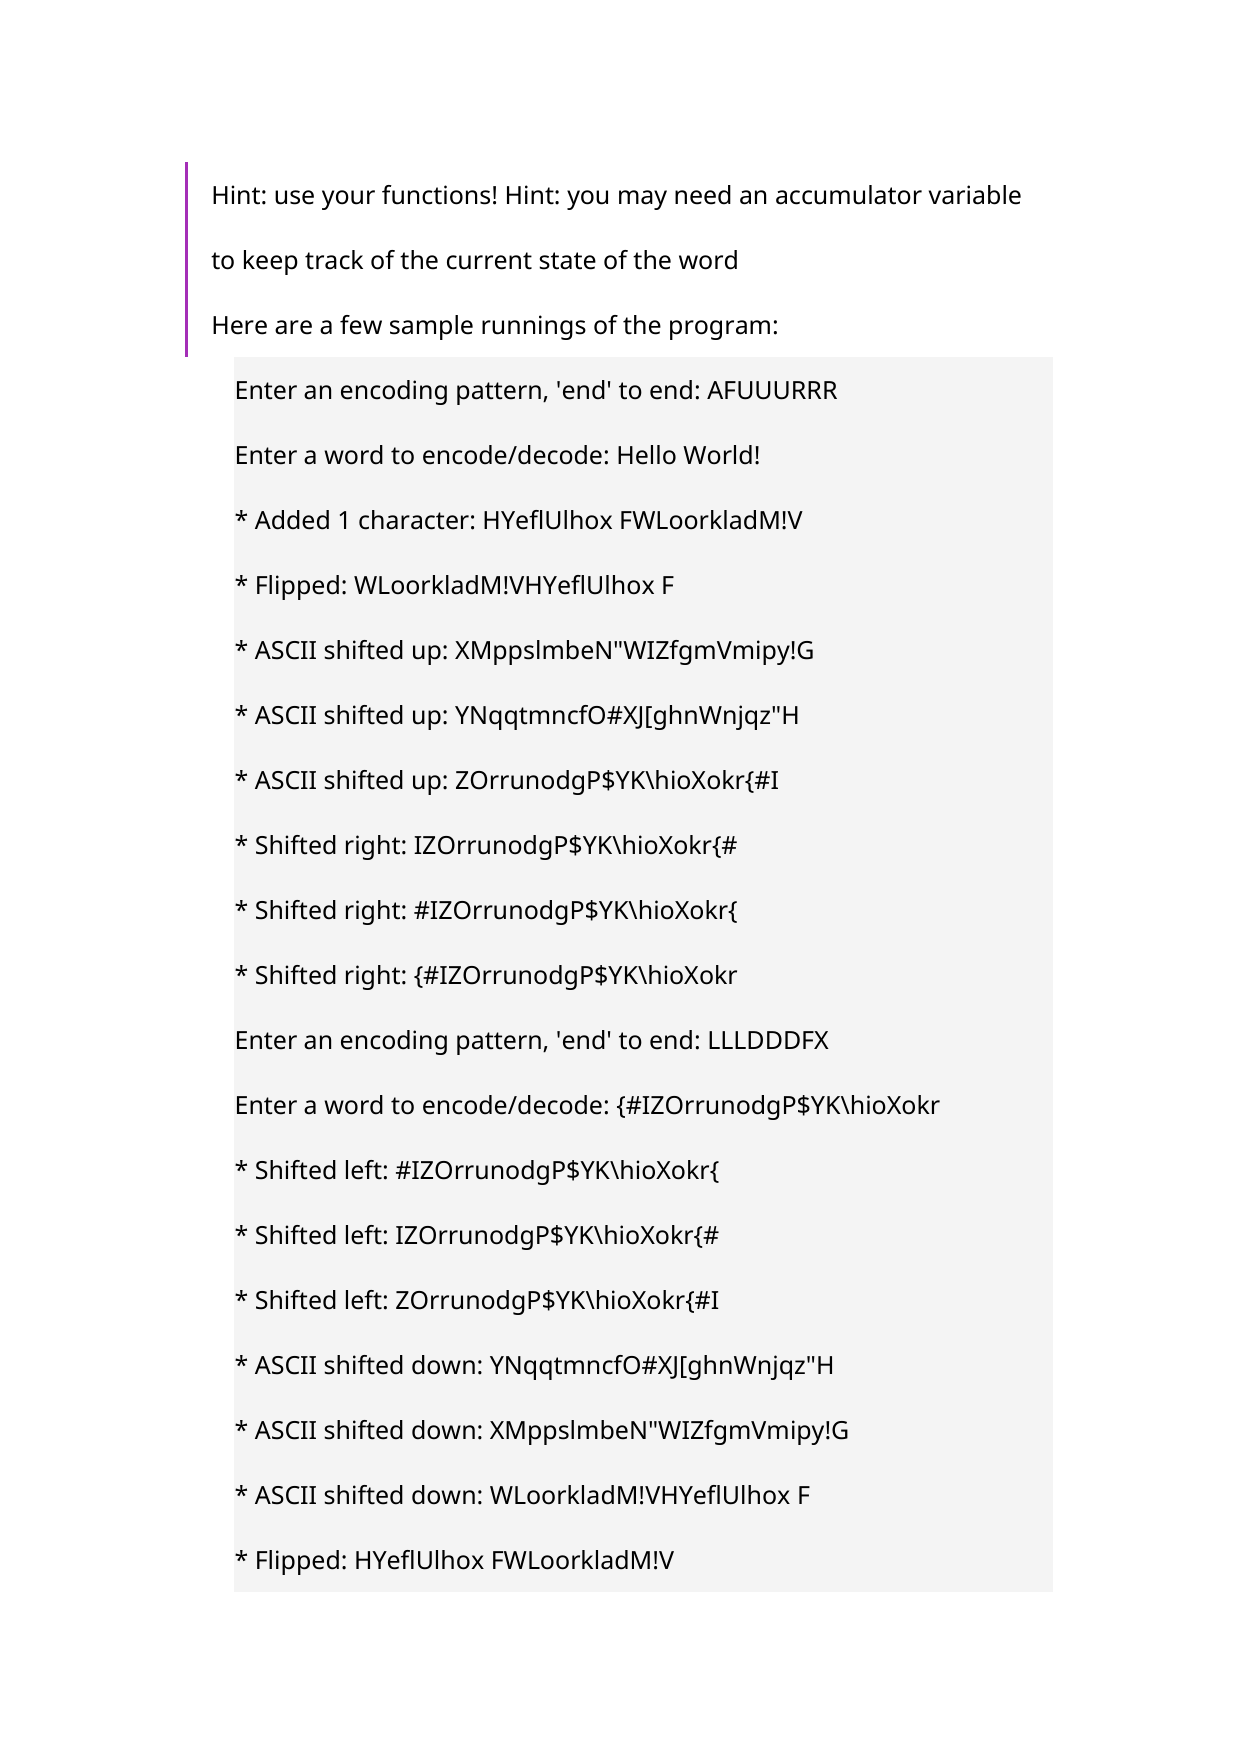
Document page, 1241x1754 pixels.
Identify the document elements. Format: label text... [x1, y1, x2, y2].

text Here are a few sample runnings of the program: [188, 292, 1053, 357]
text * Added 1 character: HYeflUlhox FWLoorkladM!V [234, 487, 1053, 552]
text Enter a word to encode/decode: Hello World! [234, 422, 1053, 487]
text * Shifted left: ZOrrunodgP$YK\hioXokr{#I [234, 1267, 1053, 1332]
text * Flipped: HYeflUlhox FWLoorkladM!V [234, 1527, 1053, 1592]
text * ASCII shifted down: YNqqtmncfO#XJ[ghnWnjqz"H [234, 1332, 1053, 1397]
text * ASCII shifted up: XMppslmbeN"WIZfgmVmipy!G [234, 617, 1053, 682]
text * Shifted left: IZOrrunodgP$YK\hioXokr{# [234, 1202, 1053, 1267]
text Enter a word to encode/decode: {#IZOrrunodgP$YK\hioXokr [234, 1072, 1053, 1137]
text * ASCII shifted up: YNqqtmncfO#XJ[ghnWnjqz"H [234, 682, 1053, 747]
text Enter an encoding pattern, 'end' to end: AFUUURRR [234, 357, 1053, 422]
text Hint: use your functions! Hint: you may need an accumulator variable to keep track of the current state of the word [188, 162, 1053, 292]
text * ASCII shifted up: ZOrrunodgP$YK\hioXokr{#I [234, 747, 1053, 812]
text * ASCII shifted down: WLoorkladM!VHYeflUlhox F [234, 1462, 1053, 1527]
text * ASCII shifted down: XMppslmbeN"WIZfgmVmipy!G [234, 1397, 1053, 1462]
text Enter an encoding pattern, 'end' to end: LLLDDDFX [234, 1007, 1053, 1072]
text * Shifted left: #IZOrrunodgP$YK\hioXokr{ [234, 1137, 1053, 1202]
text * Shifted right: IZOrrunodgP$YK\hioXokr{# [234, 812, 1053, 877]
text * Flipped: WLoorkladM!VHYeflUlhox F [234, 552, 1053, 617]
text * Shifted right: #IZOrrunodgP$YK\hioXokr{ [234, 877, 1053, 942]
text * Shifted right: {#IZOrrunodgP$YK\hioXokr [234, 942, 1053, 1007]
